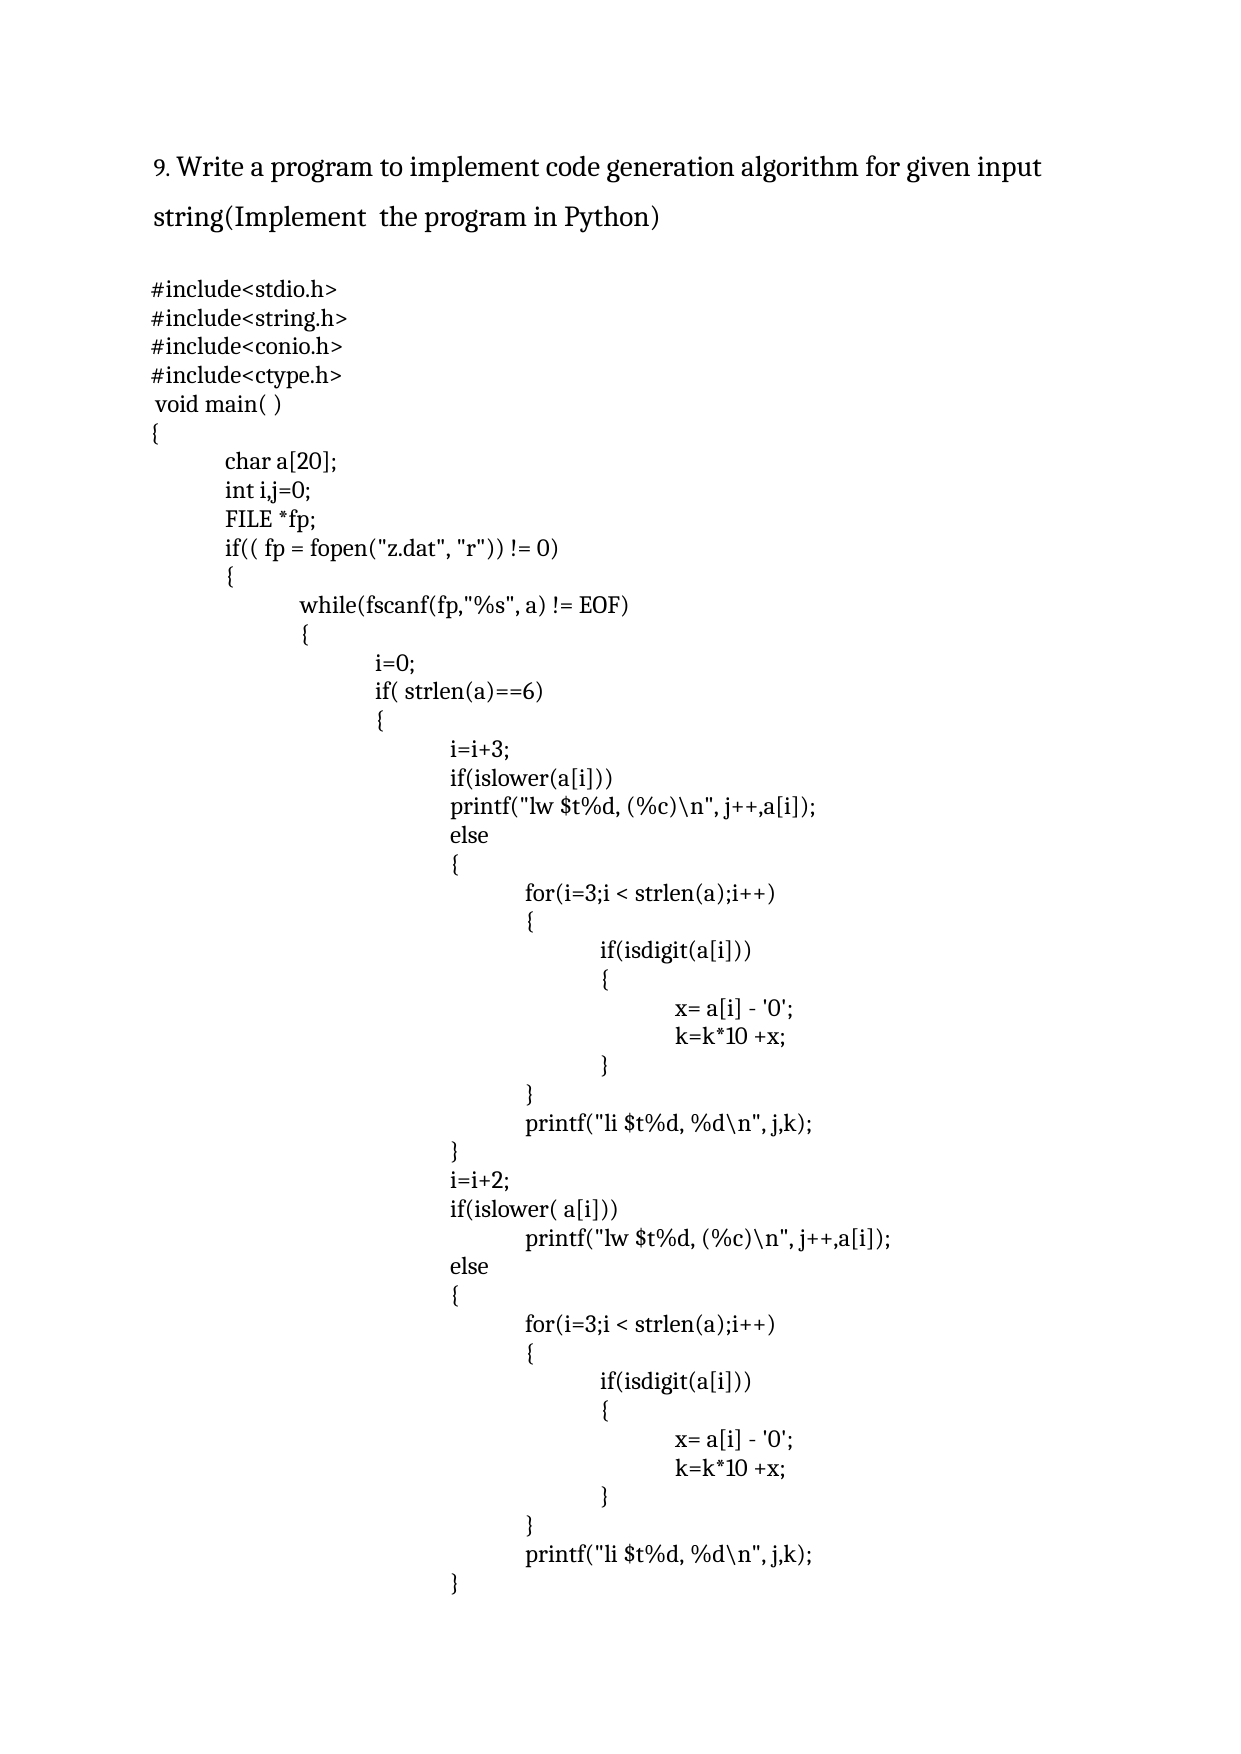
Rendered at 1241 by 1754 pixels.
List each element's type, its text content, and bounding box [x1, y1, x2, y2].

text #include<conio.h> [150, 332, 1090, 361]
text { [150, 965, 1090, 993]
text printf("lw $t%d, (%c)\n", j++,a[i]); [150, 1223, 1090, 1252]
text } [150, 1080, 1090, 1108]
text { [150, 620, 1090, 648]
text FILE *fp; [150, 505, 1090, 533]
text #include<stdio.h> [150, 275, 1090, 303]
text else [150, 1252, 1090, 1281]
text { [150, 907, 1090, 936]
text if(islower(a[i])) [150, 763, 1090, 792]
text while(fscanf(fp,"%s", a) != EOF) [150, 591, 1090, 620]
text } [150, 1051, 1090, 1080]
text printf("li $t%d, %d\n", j,k); [150, 1108, 1090, 1137]
text { [150, 418, 1090, 447]
text { [150, 1281, 1090, 1310]
text { [150, 1338, 1090, 1367]
text #include<ctype.h> [150, 361, 1090, 390]
text { [150, 1396, 1090, 1425]
text i=i+3; [150, 735, 1090, 763]
text i=i+2; [150, 1166, 1090, 1195]
text char a[20]; [150, 447, 1090, 476]
text { [150, 562, 1090, 591]
text if(isdigit(a[i])) [150, 936, 1090, 965]
text for(i=3;i < strlen(a);i++) [150, 1310, 1090, 1338]
text x= a[i] - '0'; [150, 1425, 1090, 1453]
text #include<string.h> [150, 303, 1090, 332]
text else [150, 821, 1090, 850]
text printf("li $t%d, %d\n", j,k); [150, 1540, 1090, 1568]
text { [150, 850, 1090, 878]
text } [150, 1482, 1090, 1511]
text if(islower( a[i])) [150, 1195, 1090, 1223]
text } [150, 1511, 1090, 1540]
text 9. Write a program to implement code generation algorithm for given input string(Implement the program in Python) [153, 150, 1100, 234]
text k=k*10 +x; [150, 1022, 1090, 1051]
text printf("lw $t%d, (%c)\n", j++,a[i]); [150, 792, 1090, 821]
text if(( fp = fopen("z.dat", "r")) != 0) [150, 533, 1090, 562]
text void main( ) [150, 390, 1090, 418]
text for(i=3;i < strlen(a);i++) [150, 878, 1090, 907]
text if( strlen(a)==6) [150, 677, 1090, 706]
text k=k*10 +x; [150, 1453, 1090, 1482]
text } [150, 1137, 1090, 1166]
text i=0; [150, 648, 1090, 677]
text if(isdigit(a[i])) [150, 1367, 1090, 1396]
text { [150, 706, 1090, 735]
text int i,j=0; [150, 476, 1090, 505]
text x= a[i] - '0'; [150, 993, 1090, 1022]
text } [150, 1568, 1090, 1597]
